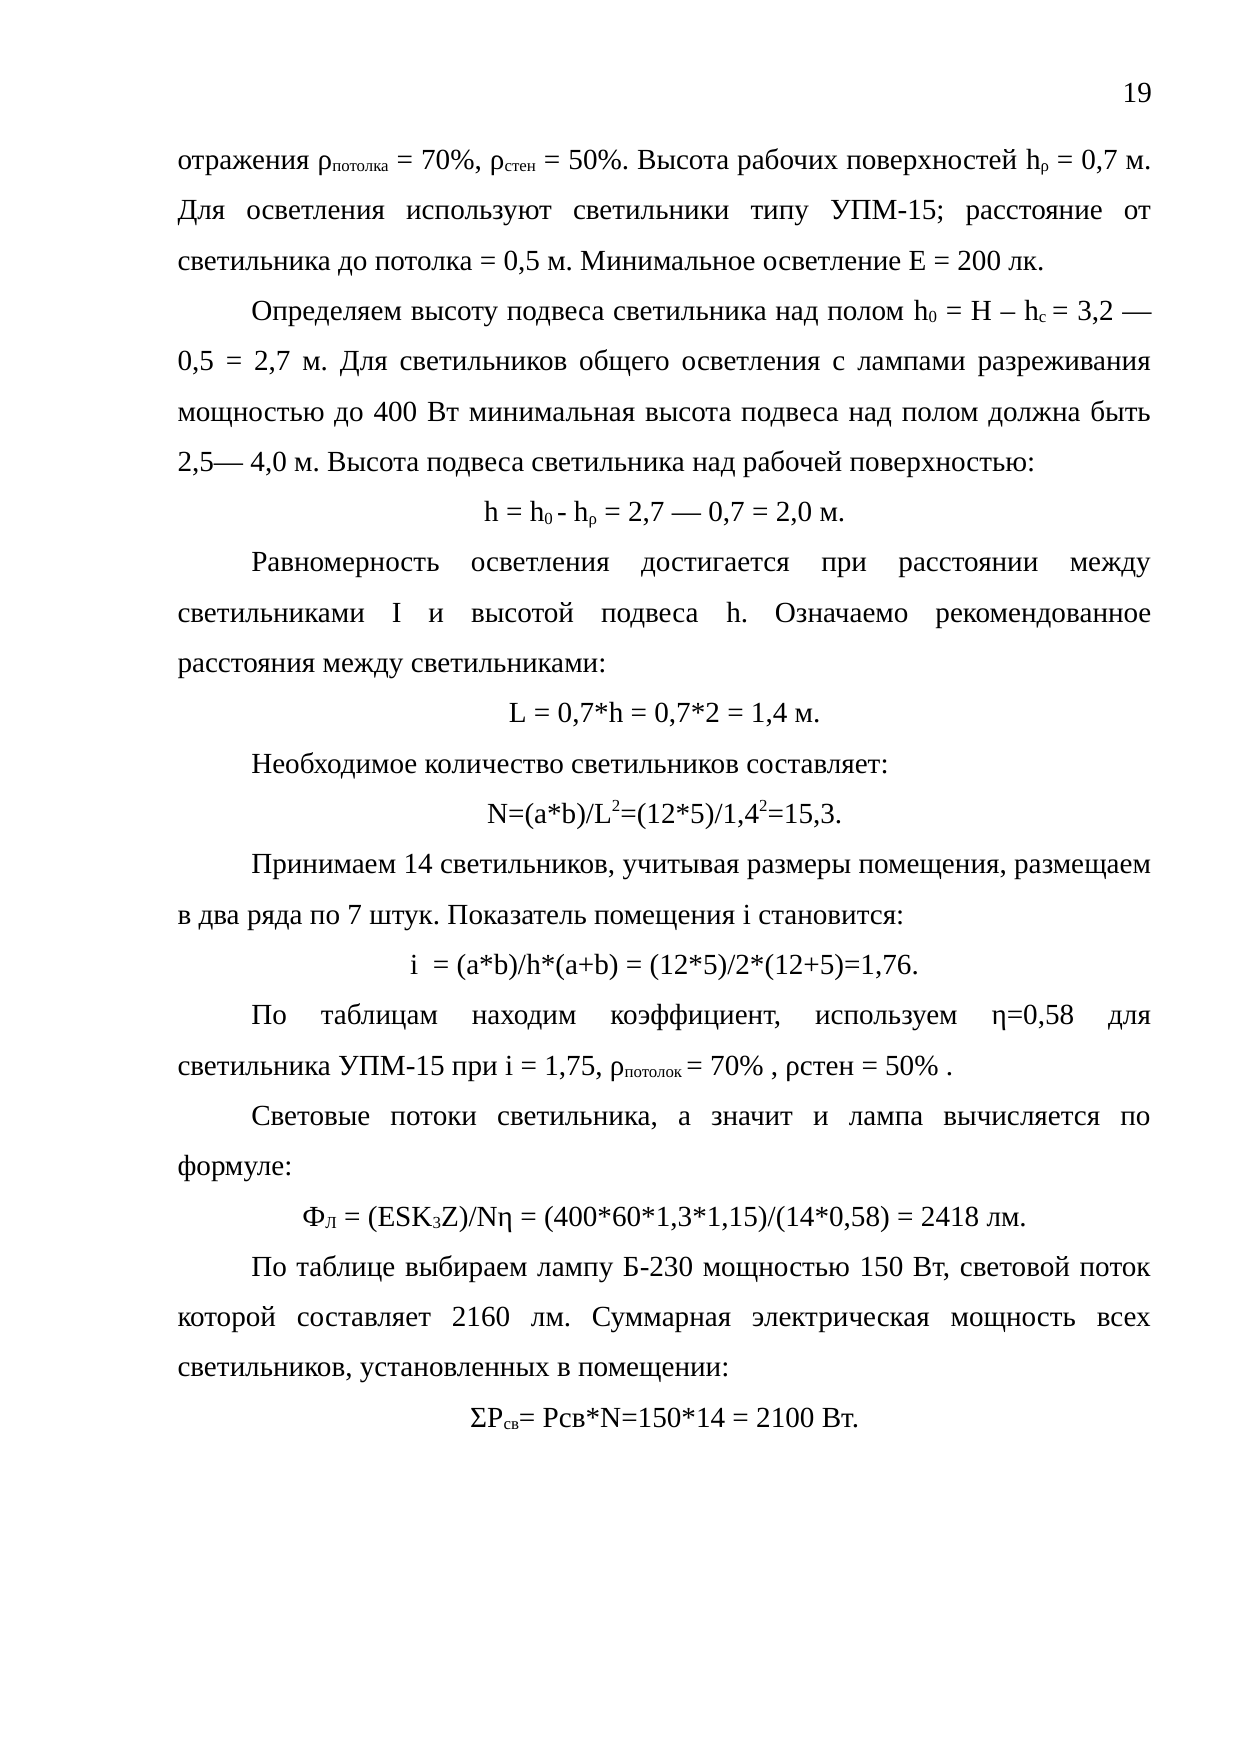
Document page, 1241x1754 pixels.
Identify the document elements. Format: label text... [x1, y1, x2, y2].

text L = 0,7*h = 0,7*2 = 1,4 м. [177, 696, 1152, 729]
text Определяем высоту подвеса светильника над полом h0 = Н – hc = 3,2 — 0,5 = 2,7 м. Для светильников общего осветления с лампами разреживания мощностью до 400 Вт минимальная высота подвеса над полом должна быть 2,5— 4,0 м. Высота подвеса светильника над рабочей поверхностью: [177, 293, 1152, 477]
text Принимаем 14 светильников, учитывая размеры помещения, размещаем в два ряда по 7 штук. Показатель помещения i становится: [177, 846, 1152, 930]
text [177, 142, 1152, 276]
text Необходимое количество светильников составляет: [177, 746, 1152, 779]
text По таблицам находим коэффициент, используем η=0,58 для светильника УПМ-15 при i = 1,75, ρпотолок = 70% , ρстен = 50% . [177, 997, 1152, 1081]
text Световые потоки светильника, а значит и лампа вычисляется по формуле: [177, 1098, 1152, 1182]
text h = h0 - hρ = 2,7 — 0,7 = 2,0 м. [177, 494, 1152, 528]
text Равномерность осветления достигается при расстоянии между светильниками І и высотой подвеса h. Означаемо рекомендованное расстояния между светильниками: [177, 544, 1152, 679]
text i = (a*b)/h*(a+b) = (12*5)/2*(12+5)=1,76. [177, 947, 1152, 981]
text N=(a*b)/L2=(12*5)/1,42=15,3. [177, 796, 1152, 830]
text По таблице выбираем лампу Б-230 мощностью 150 Вт, световой поток которой составляет 2160 лм. Суммарная электрическая мощность всех светильников, установленных в помещении: [177, 1249, 1152, 1383]
text ΣРсв= Рсв*N=150*14 = 2100 Вт. [177, 1400, 1152, 1433]
text ФЛ = (ESK3Z)/Nη = (400*60*1,3*1,15)/(14*0,58) = 2418 лм. [177, 1199, 1152, 1232]
